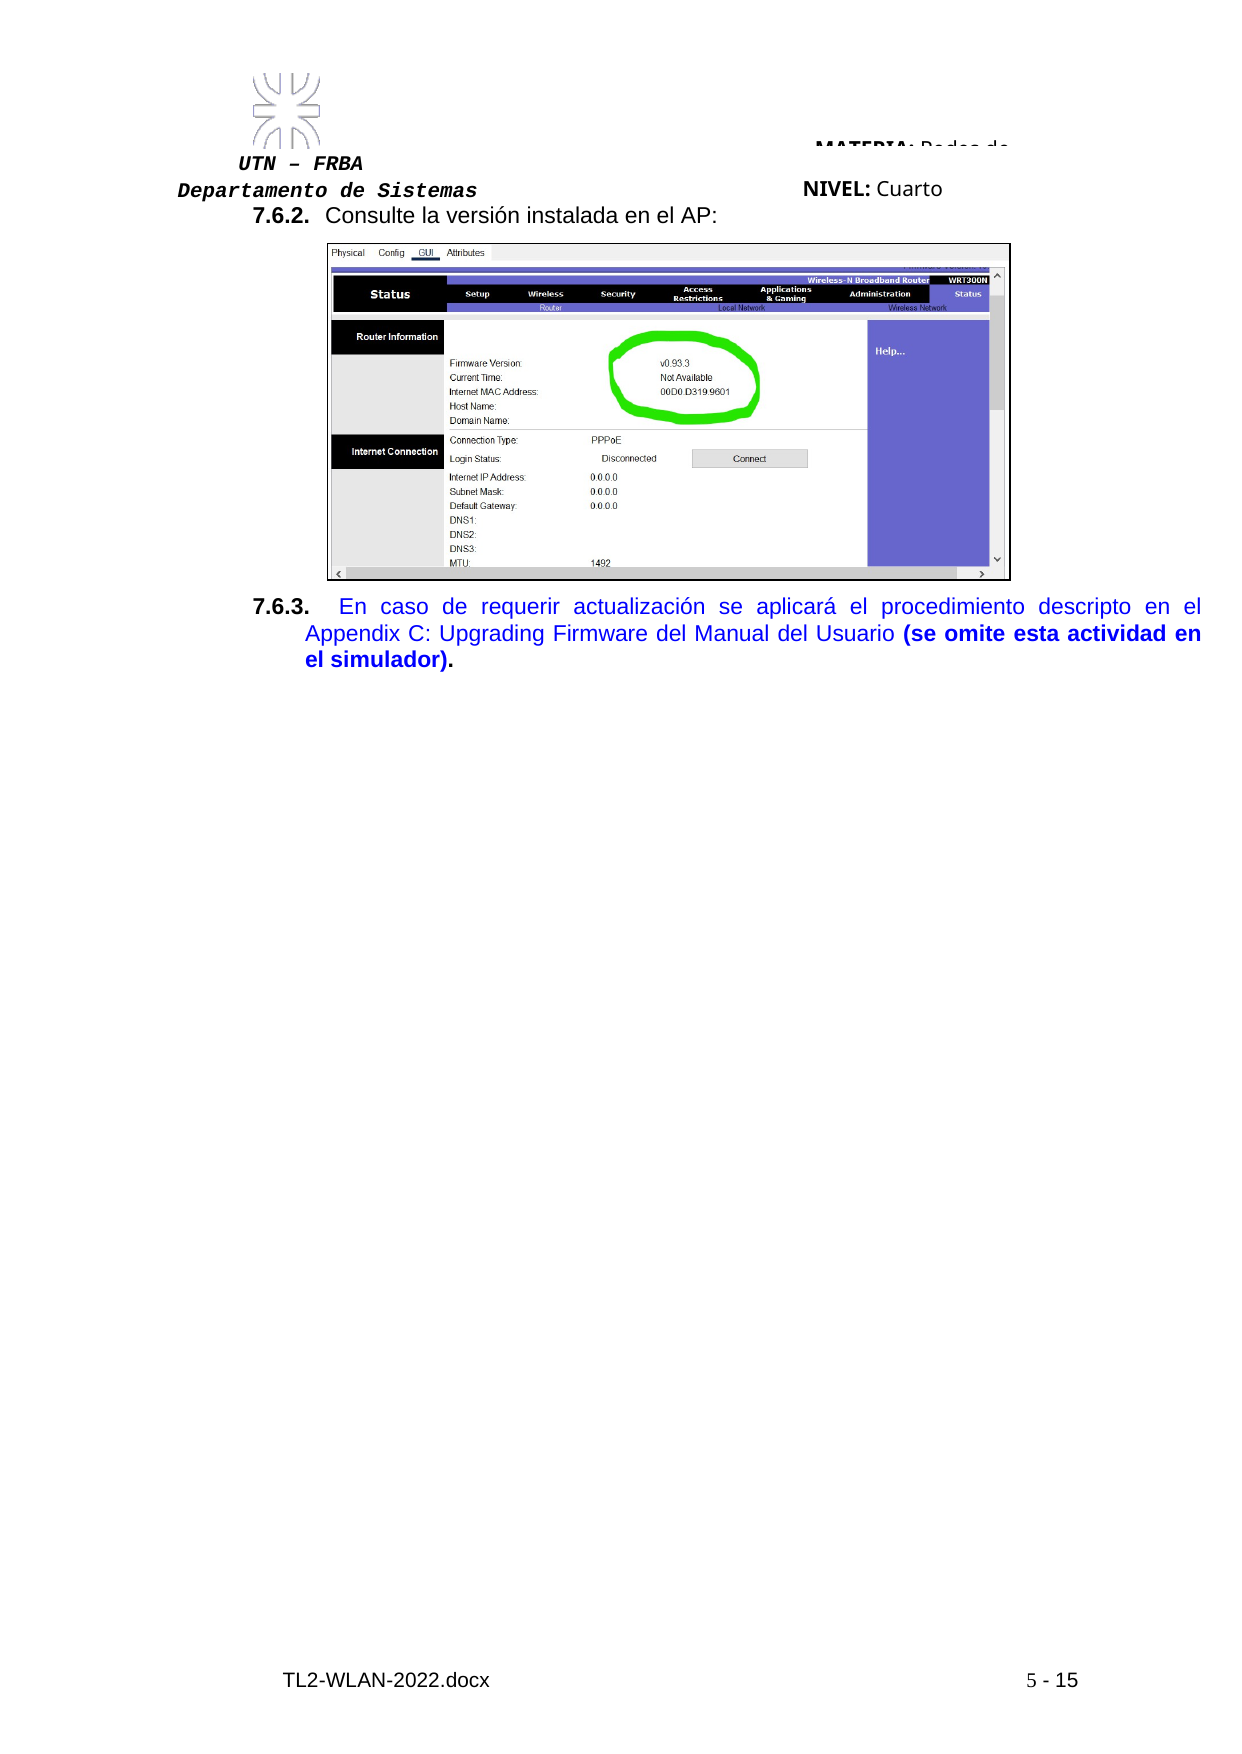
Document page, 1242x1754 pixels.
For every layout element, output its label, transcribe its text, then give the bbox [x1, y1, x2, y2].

picture [253, 73, 320, 149]
text 7.6.3. En caso de requerir actualización se aplicará el procedimiento descripto en el Appendix C: Upgrading Firmware del Manual del Usuario (se omite esta actividad en el simulador). [252, 593, 1202, 672]
picture [328, 244, 1009, 579]
text 7.6.2. Consulte la versión instalada en el AP: [252, 202, 1210, 228]
